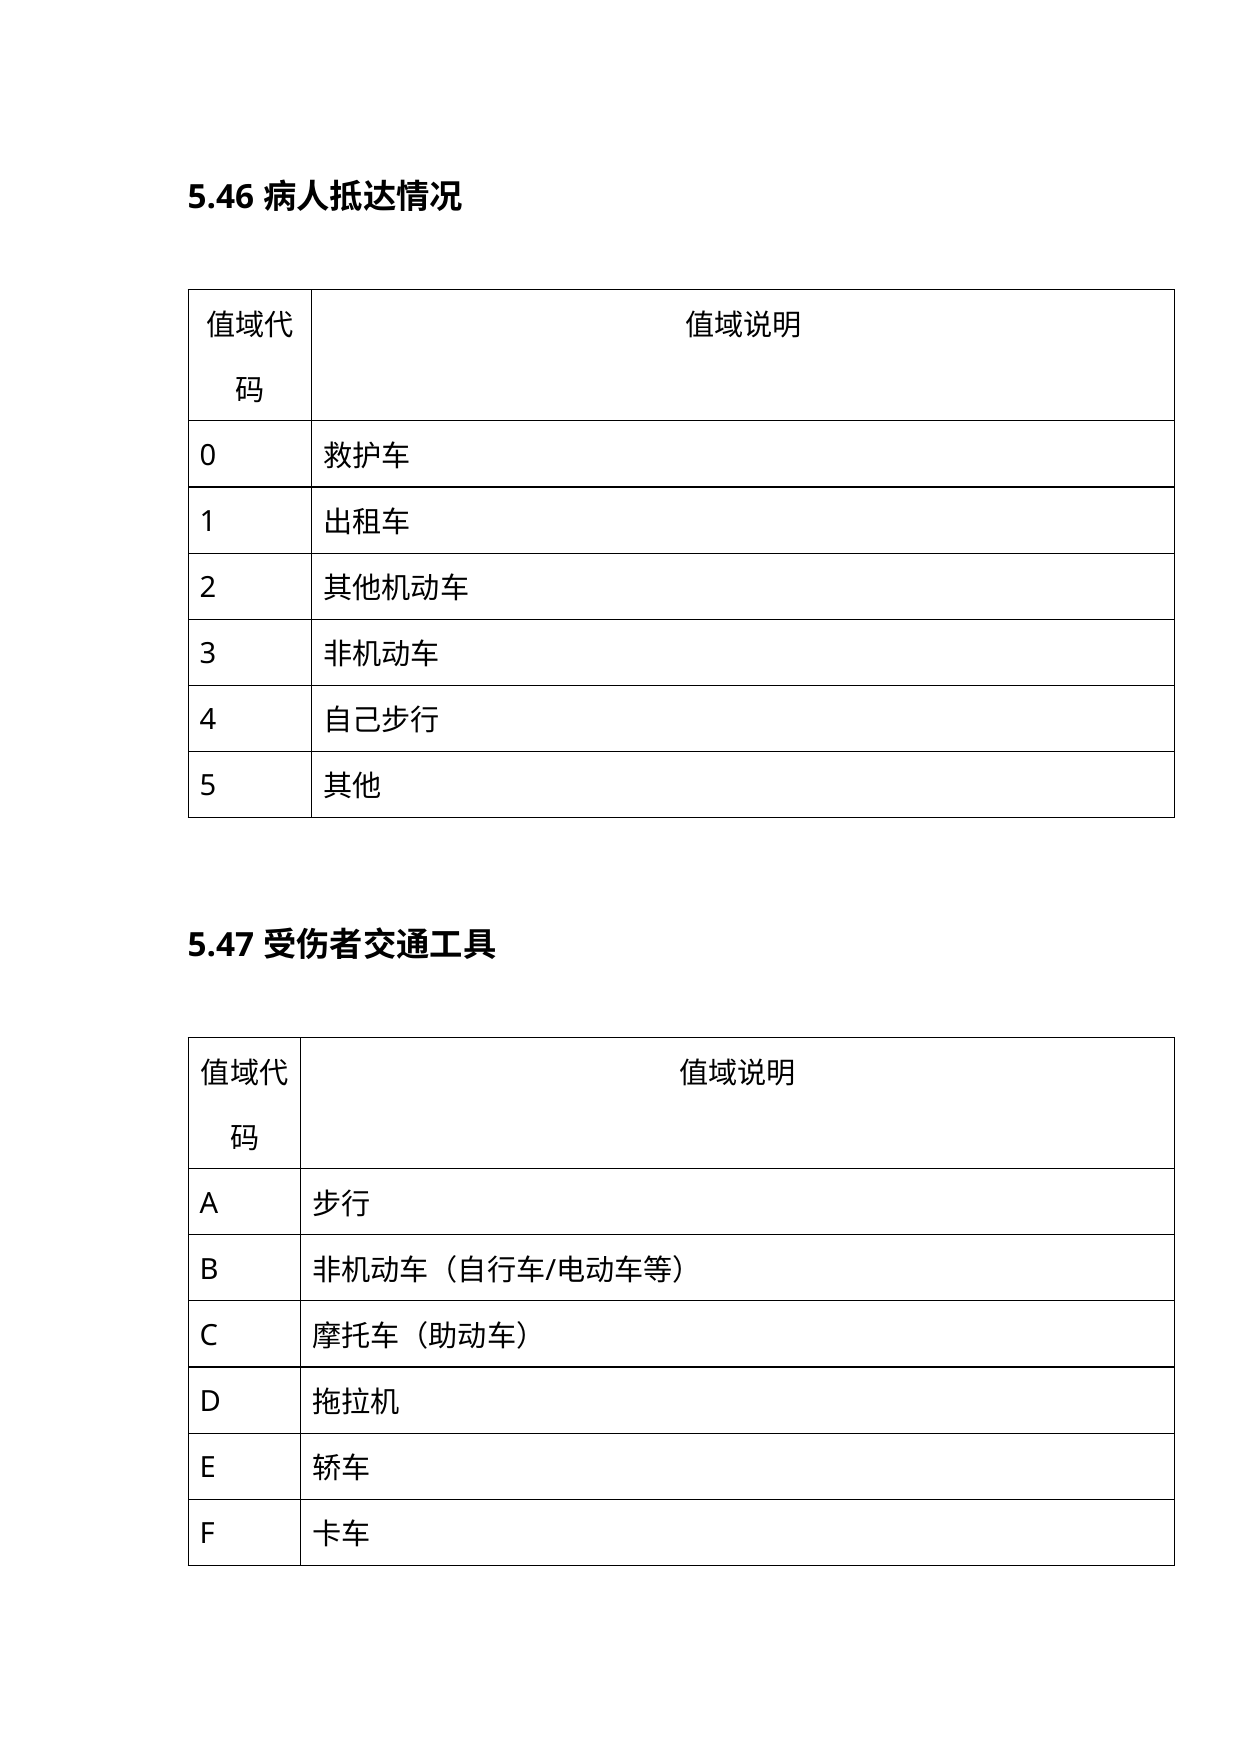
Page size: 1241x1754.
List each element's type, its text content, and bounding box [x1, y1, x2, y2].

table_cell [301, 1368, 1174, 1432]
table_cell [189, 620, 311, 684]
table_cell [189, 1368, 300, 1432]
subtitle 5.47 受伤者交通工具 [187, 910, 1053, 975]
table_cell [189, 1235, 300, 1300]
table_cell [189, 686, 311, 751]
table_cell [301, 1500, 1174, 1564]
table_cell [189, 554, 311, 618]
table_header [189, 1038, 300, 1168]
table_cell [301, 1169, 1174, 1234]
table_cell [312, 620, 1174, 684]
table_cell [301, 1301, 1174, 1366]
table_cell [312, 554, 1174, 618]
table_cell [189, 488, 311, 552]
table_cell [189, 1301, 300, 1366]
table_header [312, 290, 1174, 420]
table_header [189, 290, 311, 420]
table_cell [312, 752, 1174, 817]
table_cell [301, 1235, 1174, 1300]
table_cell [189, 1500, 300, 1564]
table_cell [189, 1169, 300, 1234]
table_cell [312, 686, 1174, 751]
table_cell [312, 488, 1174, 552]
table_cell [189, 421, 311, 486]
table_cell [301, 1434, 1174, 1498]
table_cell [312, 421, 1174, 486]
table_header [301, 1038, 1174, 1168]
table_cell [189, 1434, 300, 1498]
subtitle 5.46 病人抵达情况 [187, 162, 1053, 227]
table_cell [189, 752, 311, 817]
